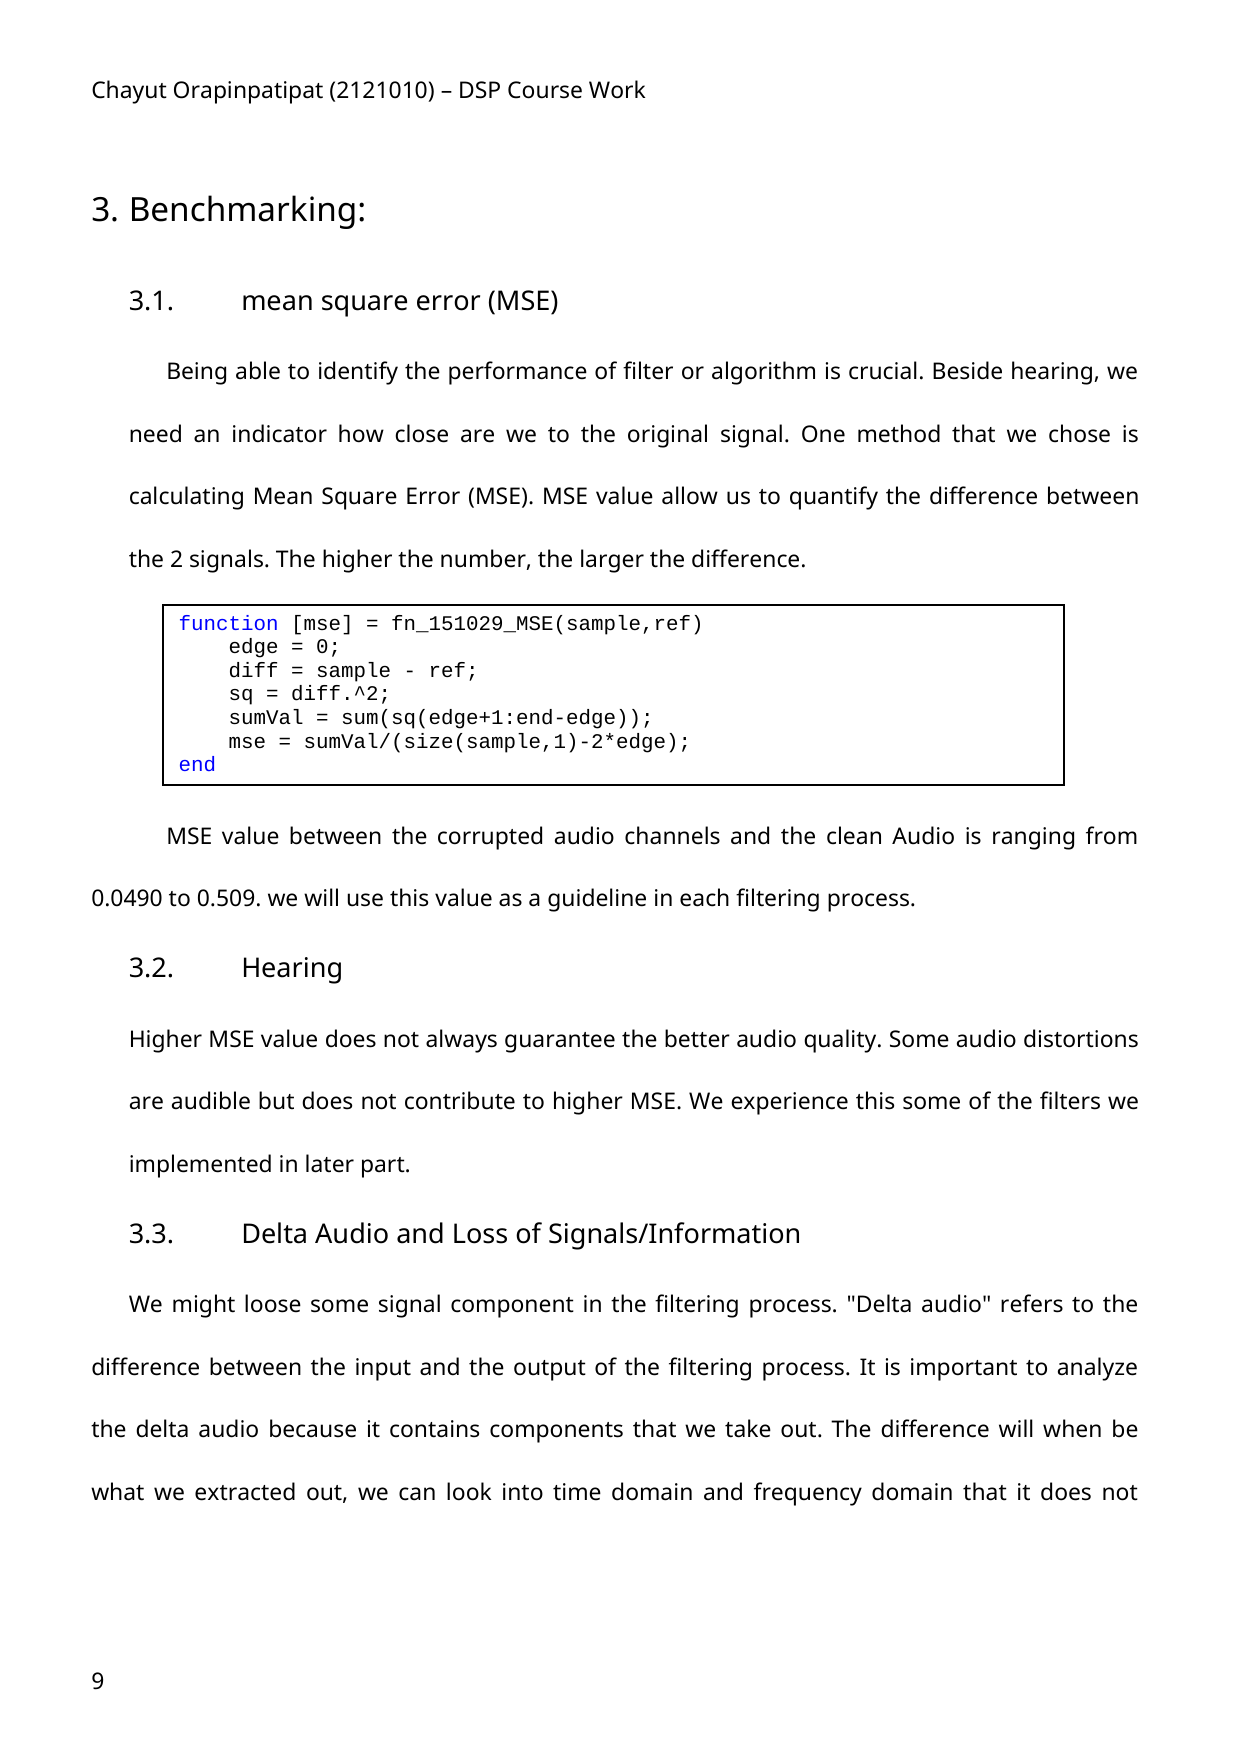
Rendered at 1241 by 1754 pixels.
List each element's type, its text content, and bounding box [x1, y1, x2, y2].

text MSE value between the corrupted audio channels and the clean Audio is ranging from 0.0490 to 0.509. we will use this value as a guideline in each filtering process. [91, 820, 1140, 913]
subtitle mean square error (MSE) [128, 281, 1140, 318]
text Being able to identify the performance of filter or algorithm is crucial. Beside hearing, we need an indicator how close are we to the original signal. One method that we chose is calculating Mean Square Error (MSE). MSE value allow us to quantify the difference between the 2 signals. The higher the number, the larger the difference. [128, 355, 1140, 574]
subtitle Delta Audio and Loss of Signals/Information [128, 1214, 1140, 1251]
text Higher MSE value does not always guarantee the better audio quality. Some audio distortions are audible but does not contribute to higher MSE. We experience this some of the filters we implemented in later part. [128, 1023, 1140, 1179]
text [91, 1288, 1140, 1507]
subtitle Hearing [128, 949, 1140, 986]
subtitle Benchmarking: [91, 186, 1140, 232]
